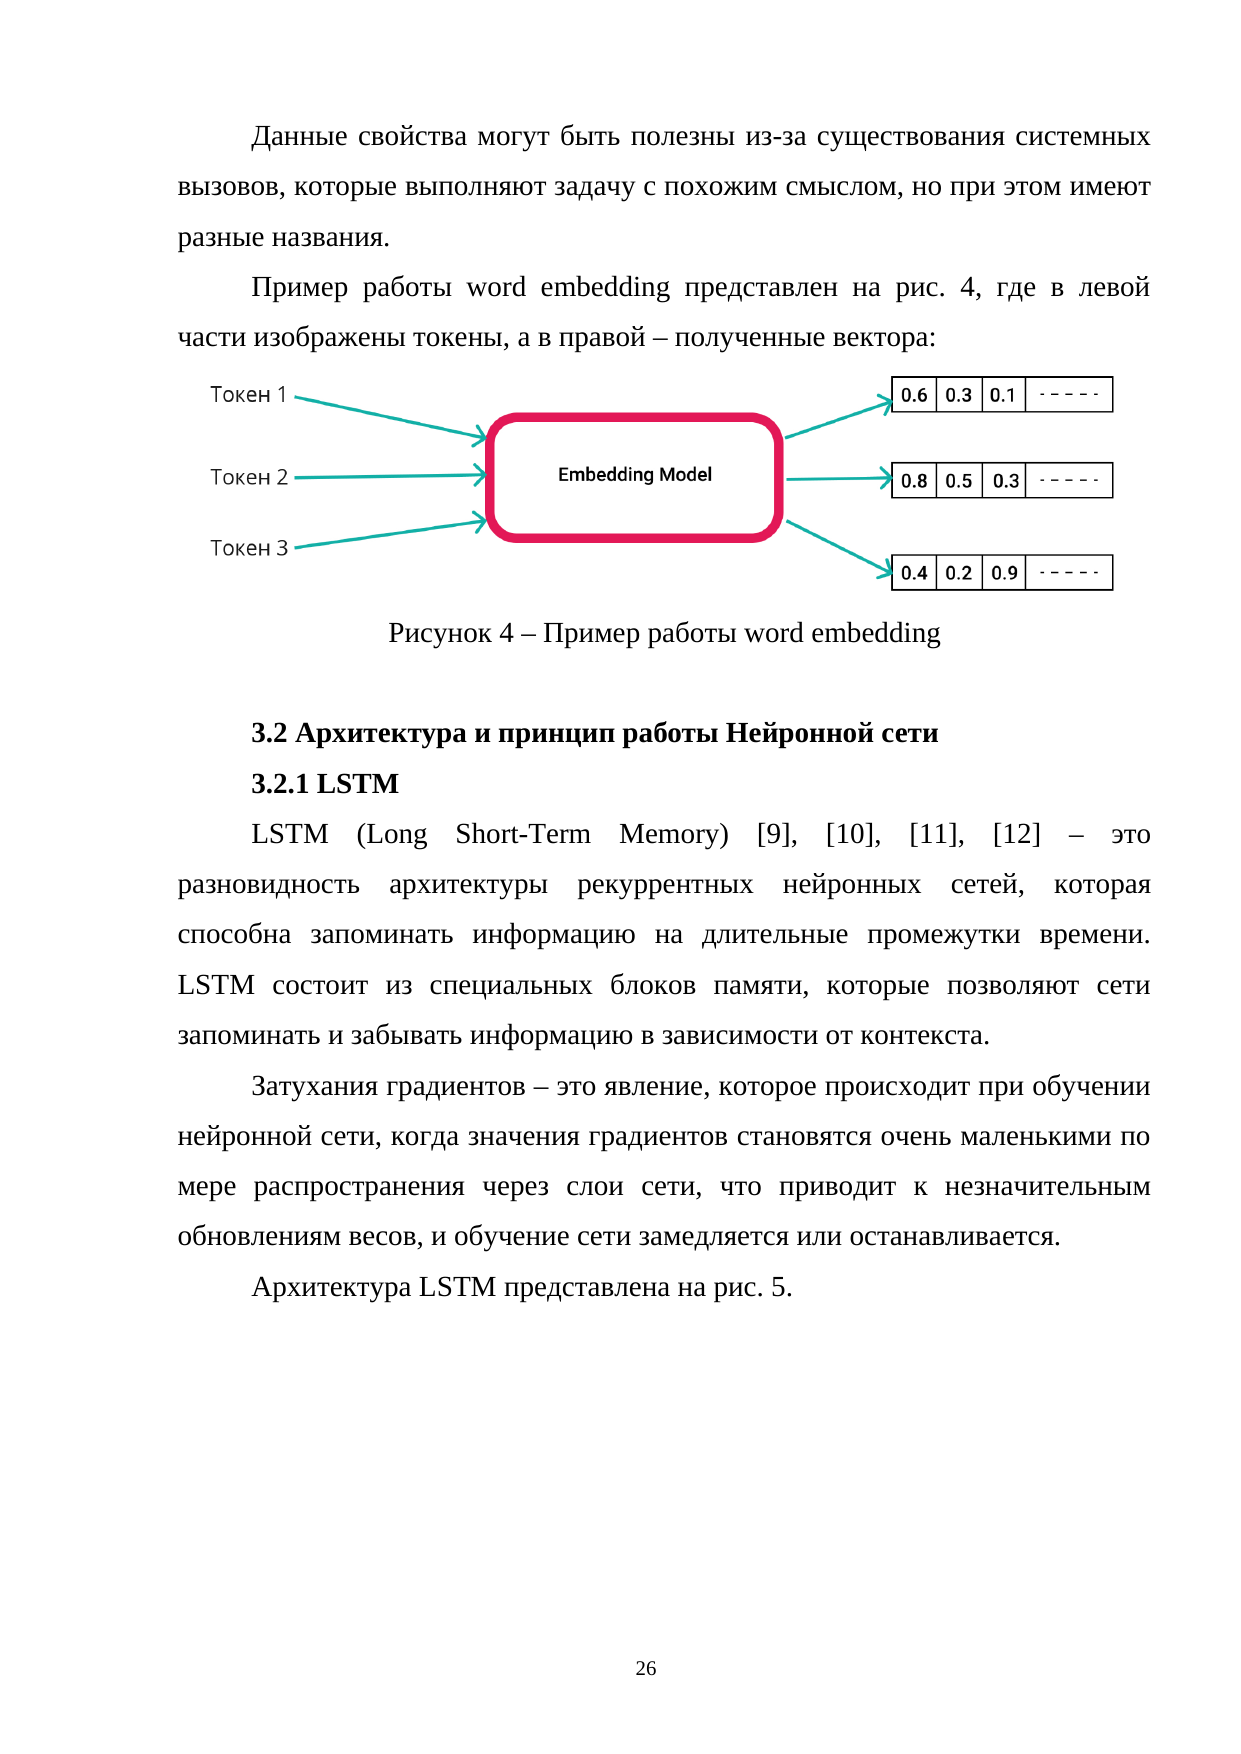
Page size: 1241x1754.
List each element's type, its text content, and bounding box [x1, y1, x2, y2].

picture [200, 369, 1129, 598]
text Затухания градиентов – это явление, которое происходит при обучении нейронной сети, когда значения градиентов становятся очень маленькими по мере распространения через слои сети, что приводит к незначительным обновлениям весов, и обучение сети замедляется или останавливается. [177, 1068, 1152, 1252]
subtitle 3.2 Архитектура и принцип работы Нейронной сети [251, 715, 1152, 749]
text LSTM (Long Short-Term Memory) [9], [10], [11], [12] – это разновидность архитектуры рекуррентных нейронных сетей, которая способна запоминать информацию на длительные промежутки времени. LSTM состоит из специальных блоков памяти, которые позволяют сети запоминать и забывать информацию в зависимости от контекста. [177, 816, 1152, 1051]
text Архитектура LSTM представлена на рис. 5. [177, 1269, 1152, 1302]
text Данные свойства могут быть полезны из-за существования системных вызовов, которые выполняют задачу с похожим смыслом, но при этом имеют разные названия. [177, 118, 1152, 252]
text Пример работы word embedding представлен на рис. 4, где в левой части изображены токены, а в правой – полученные вектора: [177, 269, 1152, 353]
text Рисунок 4 – Пример работы word embedding [177, 615, 1152, 648]
subtitle 3.2.1 LSTM [251, 766, 1152, 799]
